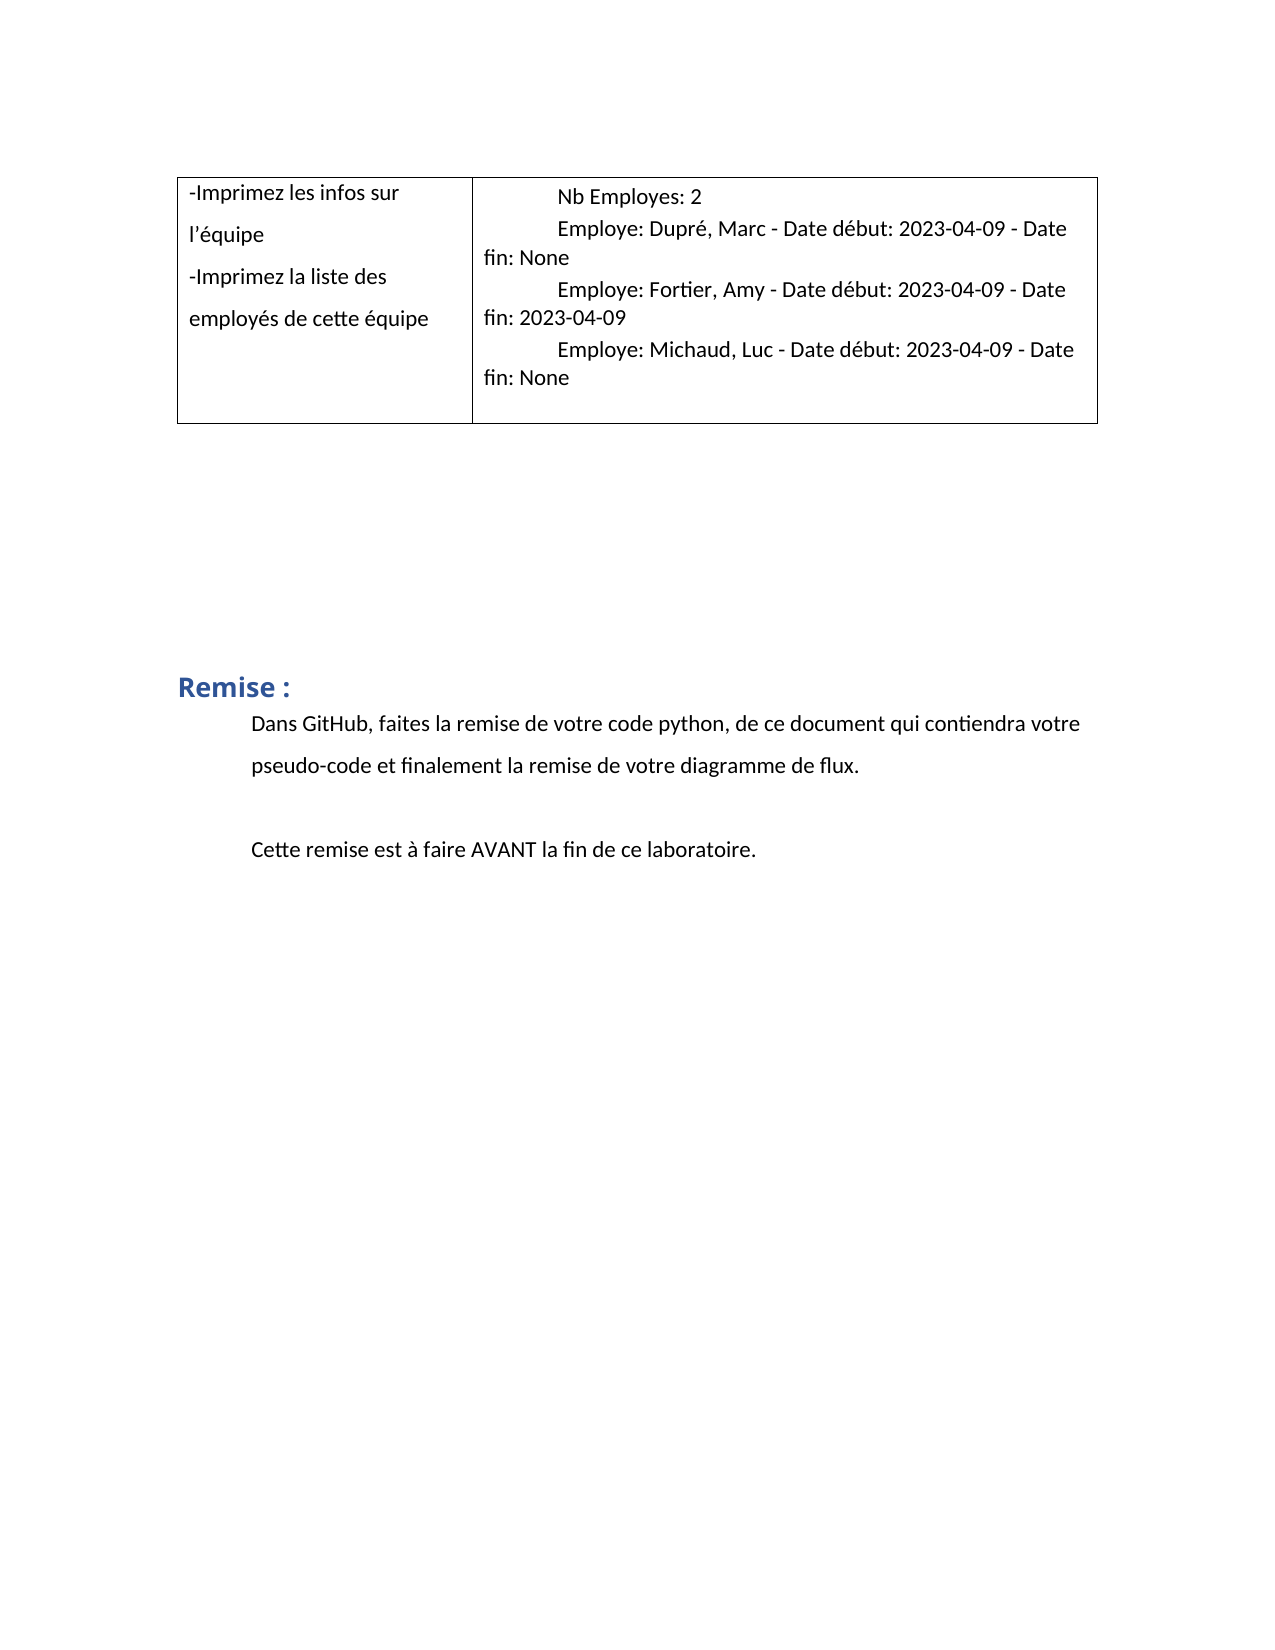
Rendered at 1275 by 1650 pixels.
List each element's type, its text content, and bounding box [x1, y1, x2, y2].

list Dans GitHub, faites la remise de votre code python, de ce document qui contiendra votre pseudo-code et finalement la remise de votre diagramme de flux. [251, 709, 1098, 779]
subtitle Remise : [177, 669, 1098, 706]
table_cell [473, 178, 1097, 423]
list Cette remise est à faire AVANT la fin de ce laboratoire. [251, 835, 1098, 863]
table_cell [178, 178, 472, 423]
